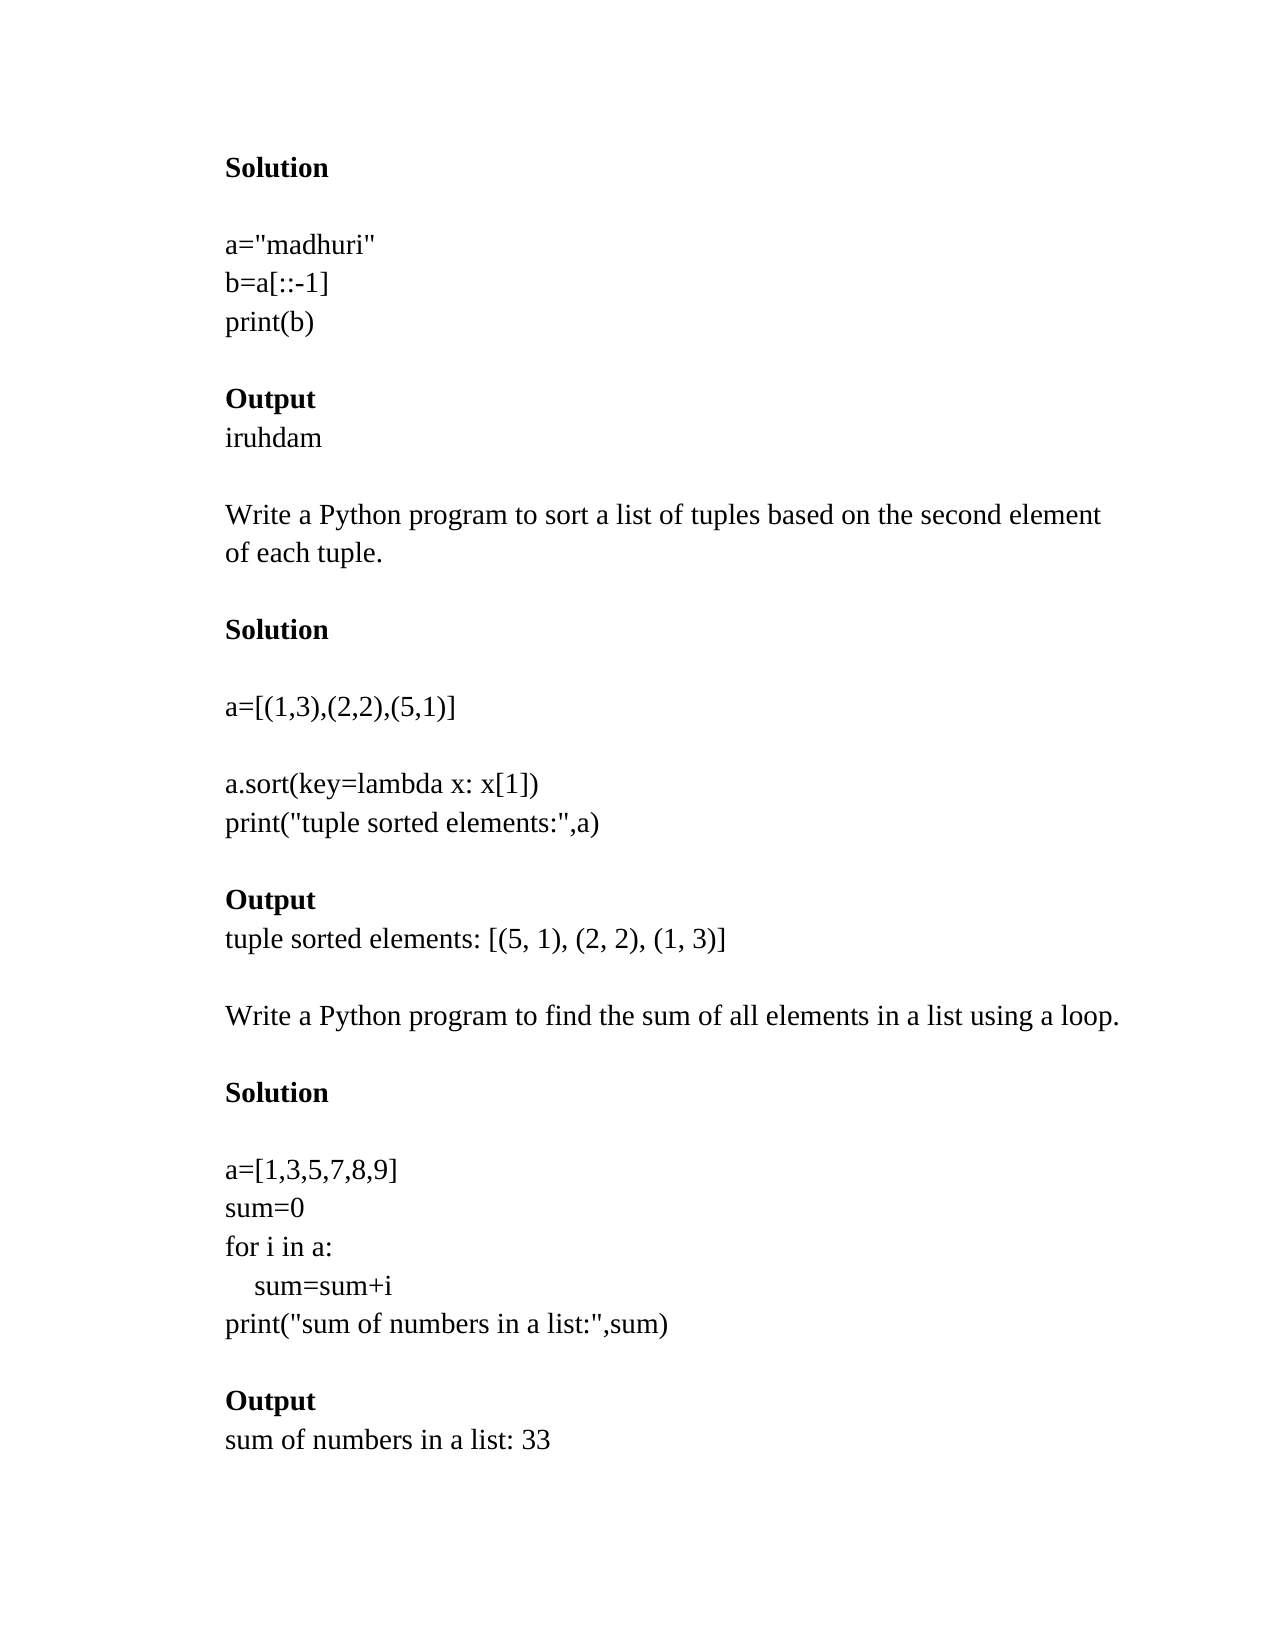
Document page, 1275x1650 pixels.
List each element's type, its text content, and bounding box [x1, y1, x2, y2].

text tuple sorted elements: [(5, 1), (2, 2), (1, 3)] [225, 921, 1125, 954]
text Write a Python program to sort a list of tuples based on the second element of each tuple. [225, 497, 1125, 569]
text a="madhuri" b=a[::-1] print(b) [225, 227, 1125, 338]
text Solution [225, 612, 1125, 646]
text a=[(1,3),(2,2),(5,1)] a.sort(key=lambda x: x[1]) print("tuple sorted elements:",a) [225, 689, 1125, 839]
text Write a Python program to find the sum of all elements in a list using a loop. [225, 998, 1125, 1031]
text a=[1,3,5,7,8,9] sum=0 for i in a: sum=sum+i print("sum of numbers in a list:",sum) [225, 1152, 1125, 1340]
text Solution [225, 1075, 1125, 1108]
text Output [225, 882, 1125, 916]
text sum of numbers in a list: 33 [225, 1422, 1125, 1455]
text iruhdam [225, 420, 1125, 453]
text Output [225, 1383, 1125, 1417]
text Solution [225, 150, 1125, 183]
text Output [225, 381, 1125, 415]
